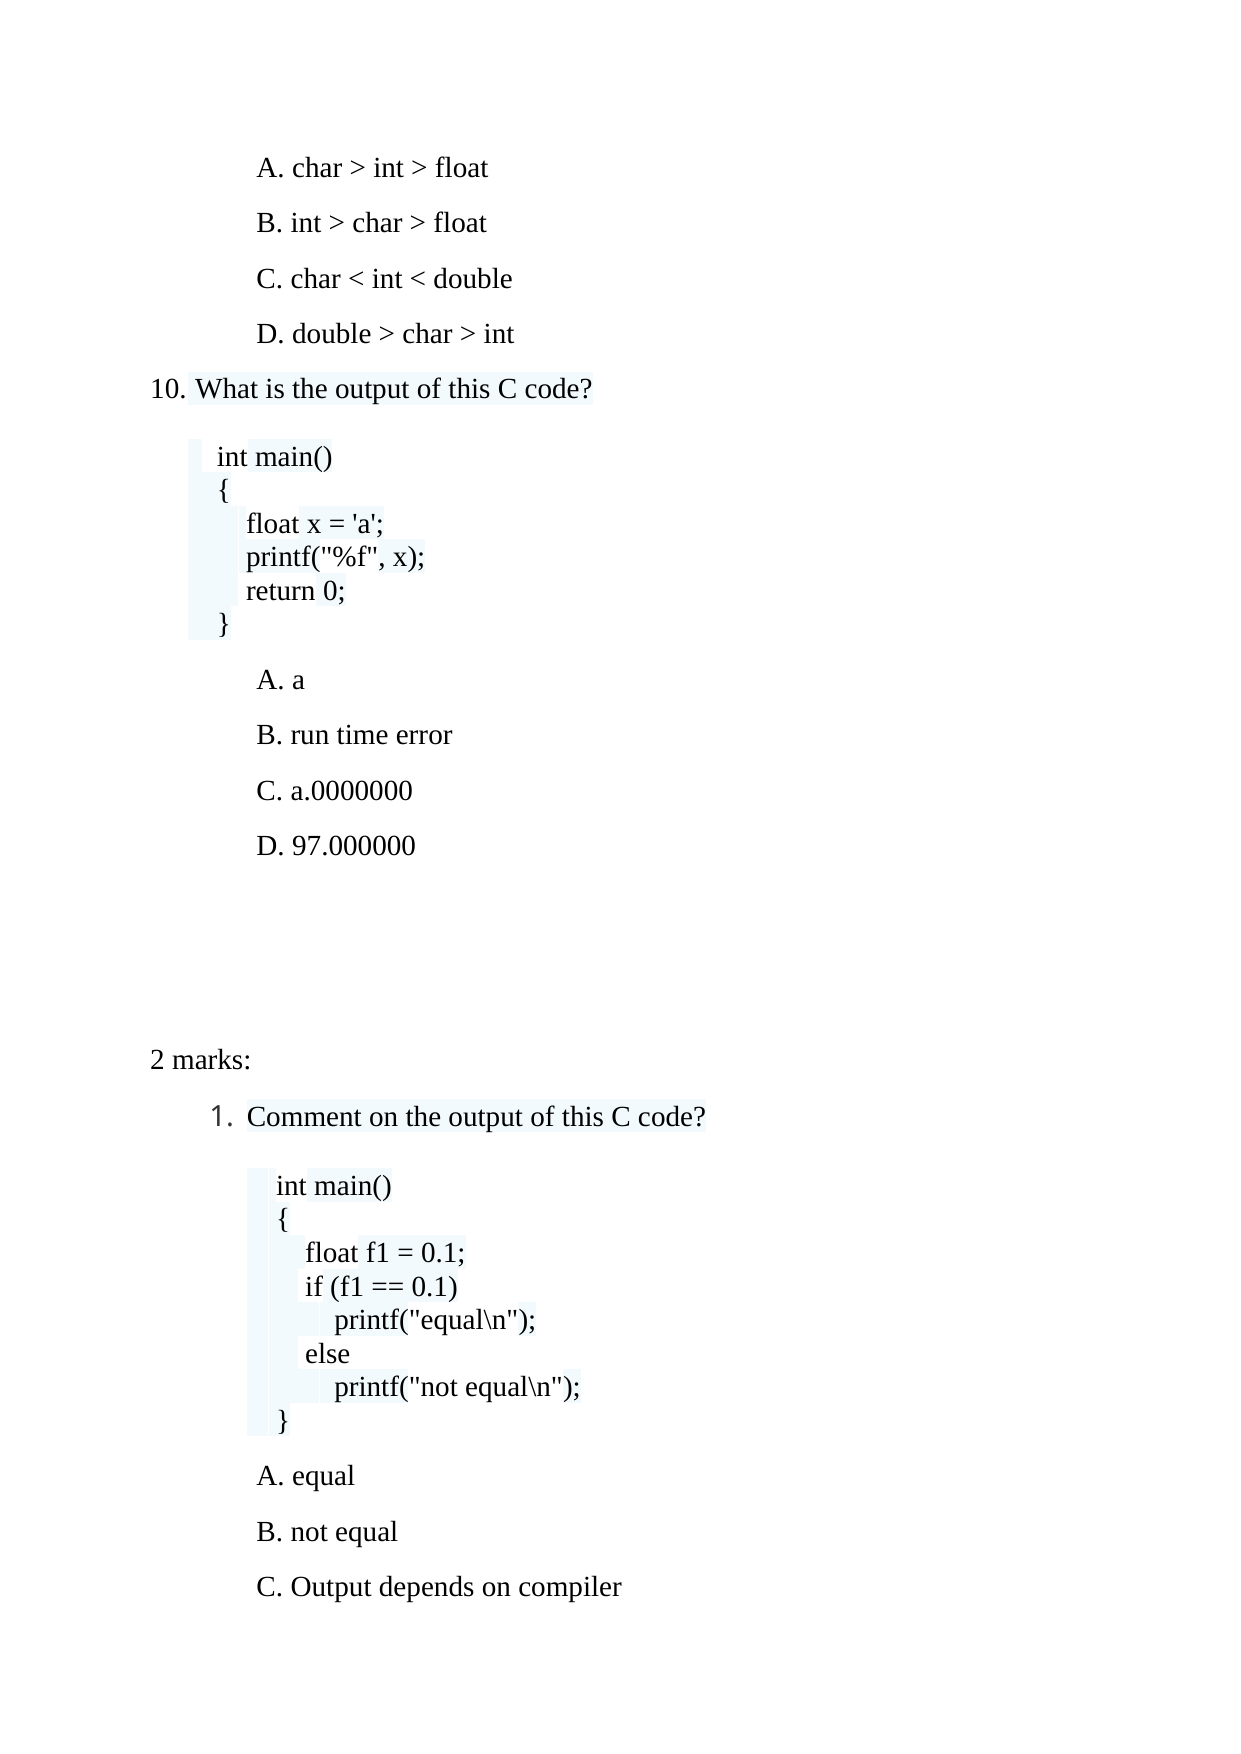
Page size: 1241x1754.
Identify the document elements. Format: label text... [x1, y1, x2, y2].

text B. not equal [256, 1514, 1090, 1547]
text A. char > int > float [256, 150, 1090, 183]
text B. int > char > float [256, 205, 1090, 239]
text C. Output depends on compiler [256, 1569, 1090, 1603]
text B. run time error [256, 717, 1090, 751]
text 2 marks: [150, 1042, 1090, 1076]
text D. 97.000000 [256, 828, 1090, 862]
text D. double > char > int [256, 316, 1090, 350]
list Comment on the output of this C code? int main() { float f1 = 0.1; if (f1 == 0.1) printf("equal\n"); else printf("not equal\n"); } [209, 1095, 1090, 1436]
text C. char < int < double [256, 261, 1090, 294]
text A. a [256, 662, 1090, 695]
text C. a.0000000 [256, 773, 1090, 806]
list What is the output of this C code? int main() { float x = 'a'; printf("%f", x); return 0; } [150, 372, 1090, 640]
text A. equal [256, 1458, 1090, 1492]
